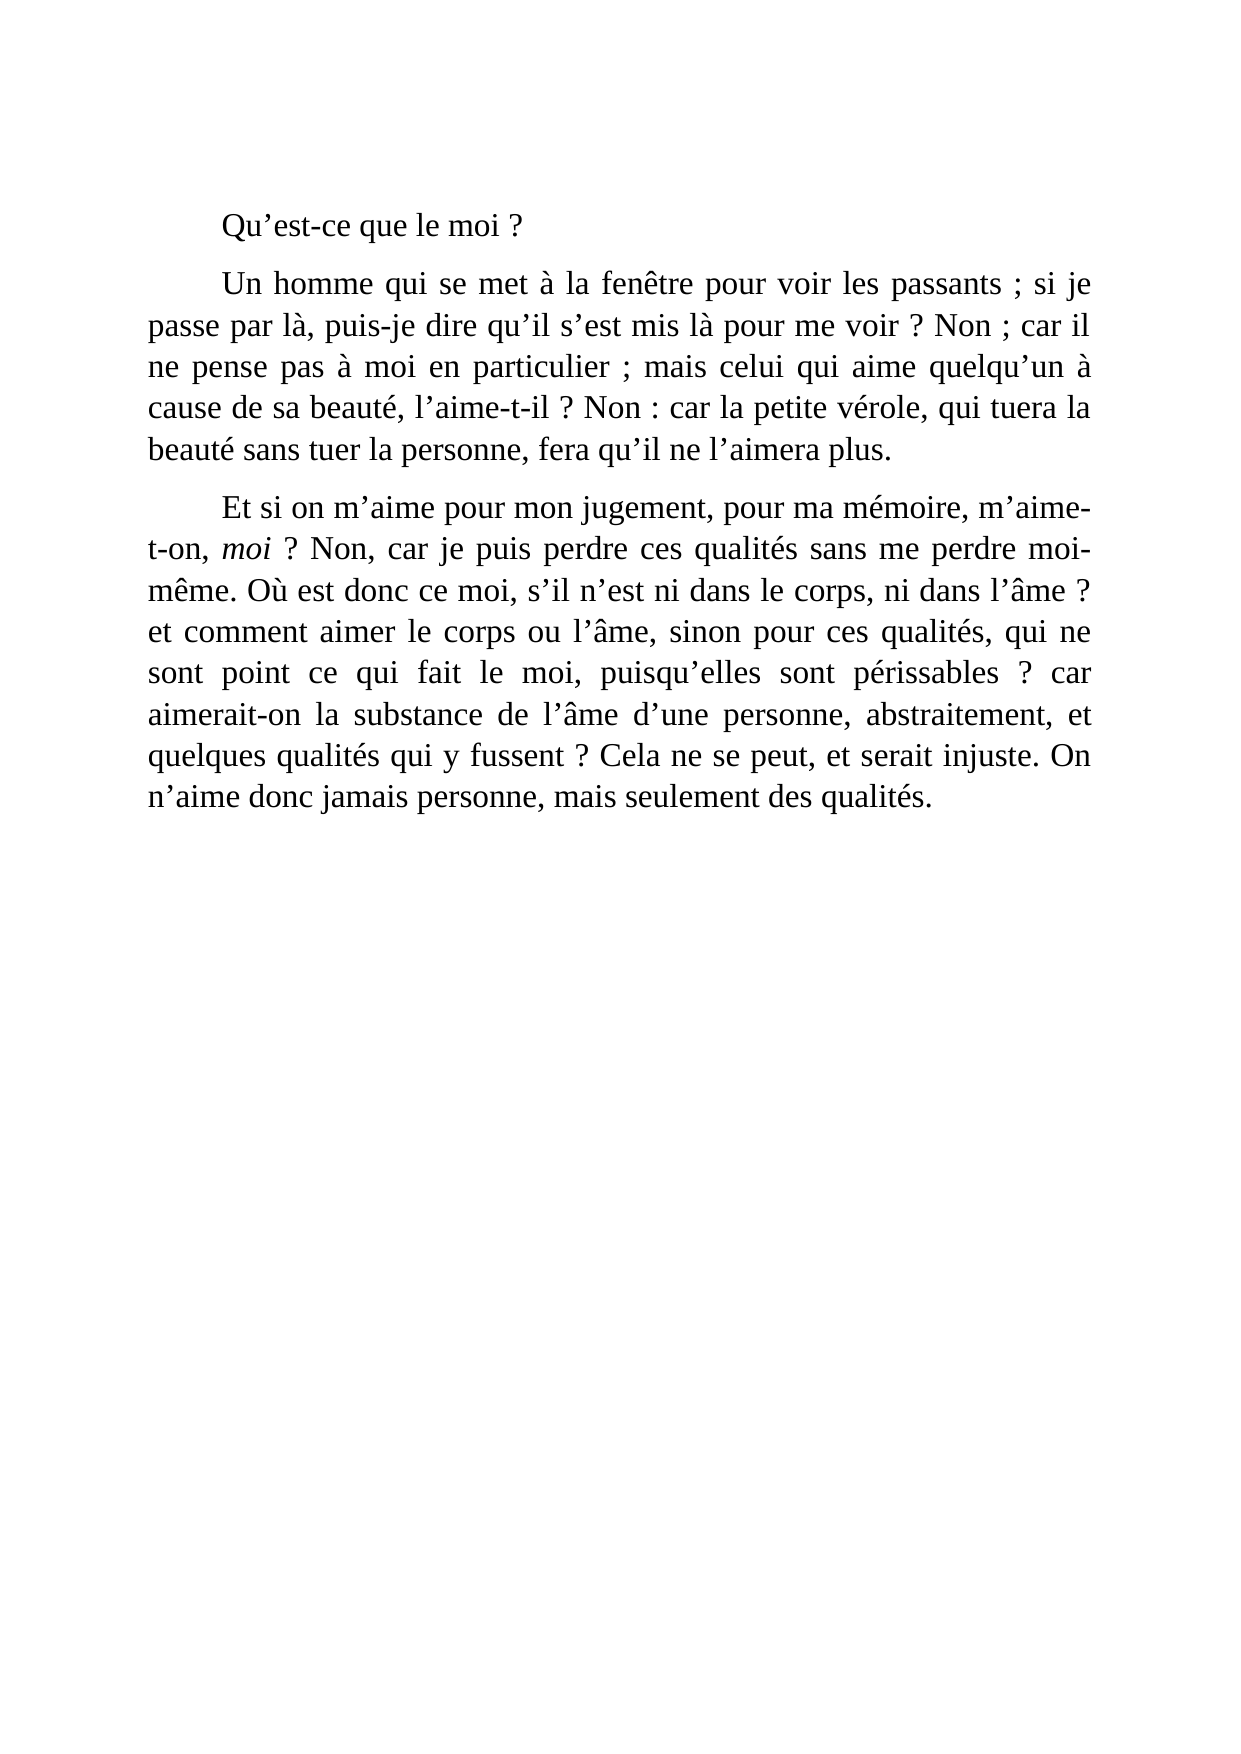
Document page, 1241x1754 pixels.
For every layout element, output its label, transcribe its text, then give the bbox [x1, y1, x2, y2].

text Un homme qui se met à la fenêtre pour voir les passants ; si je passe par là, puis-je dire qu’il s’est mis là pour me voir ? Non ; car il ne pense pas à moi en particulier ; mais celui qui aime quelqu’un à cause de sa beauté, l’aime-t-il ? Non : car la petite vérole, qui tuera la beauté sans tuer la personne, fera qu’il ne l’aimera plus. [148, 264, 1093, 467]
text Et si on m’aime pour mon jugement, pour ma mémoire, m’aime-t-on, moi ? Non, car je puis perdre ces qualités sans me perdre moi-même. Où est donc ce moi, s’il n’est ni dans le corps, ni dans l’âme ? et comment aimer le corps ou l’âme, sinon pour ces qualités, qui ne sont point ce qui fait le moi, puisqu’elles sont périssables ? car aimerait-on la substance de l’âme d’une personne, abstraitement, et quelques qualités qui y fussent ? Cela ne se peut, et serait injuste. On n’aime donc jamais personne, mais seulement des qualités. [148, 487, 1093, 815]
text Qu’est-ce que le moi ? [148, 206, 1093, 244]
